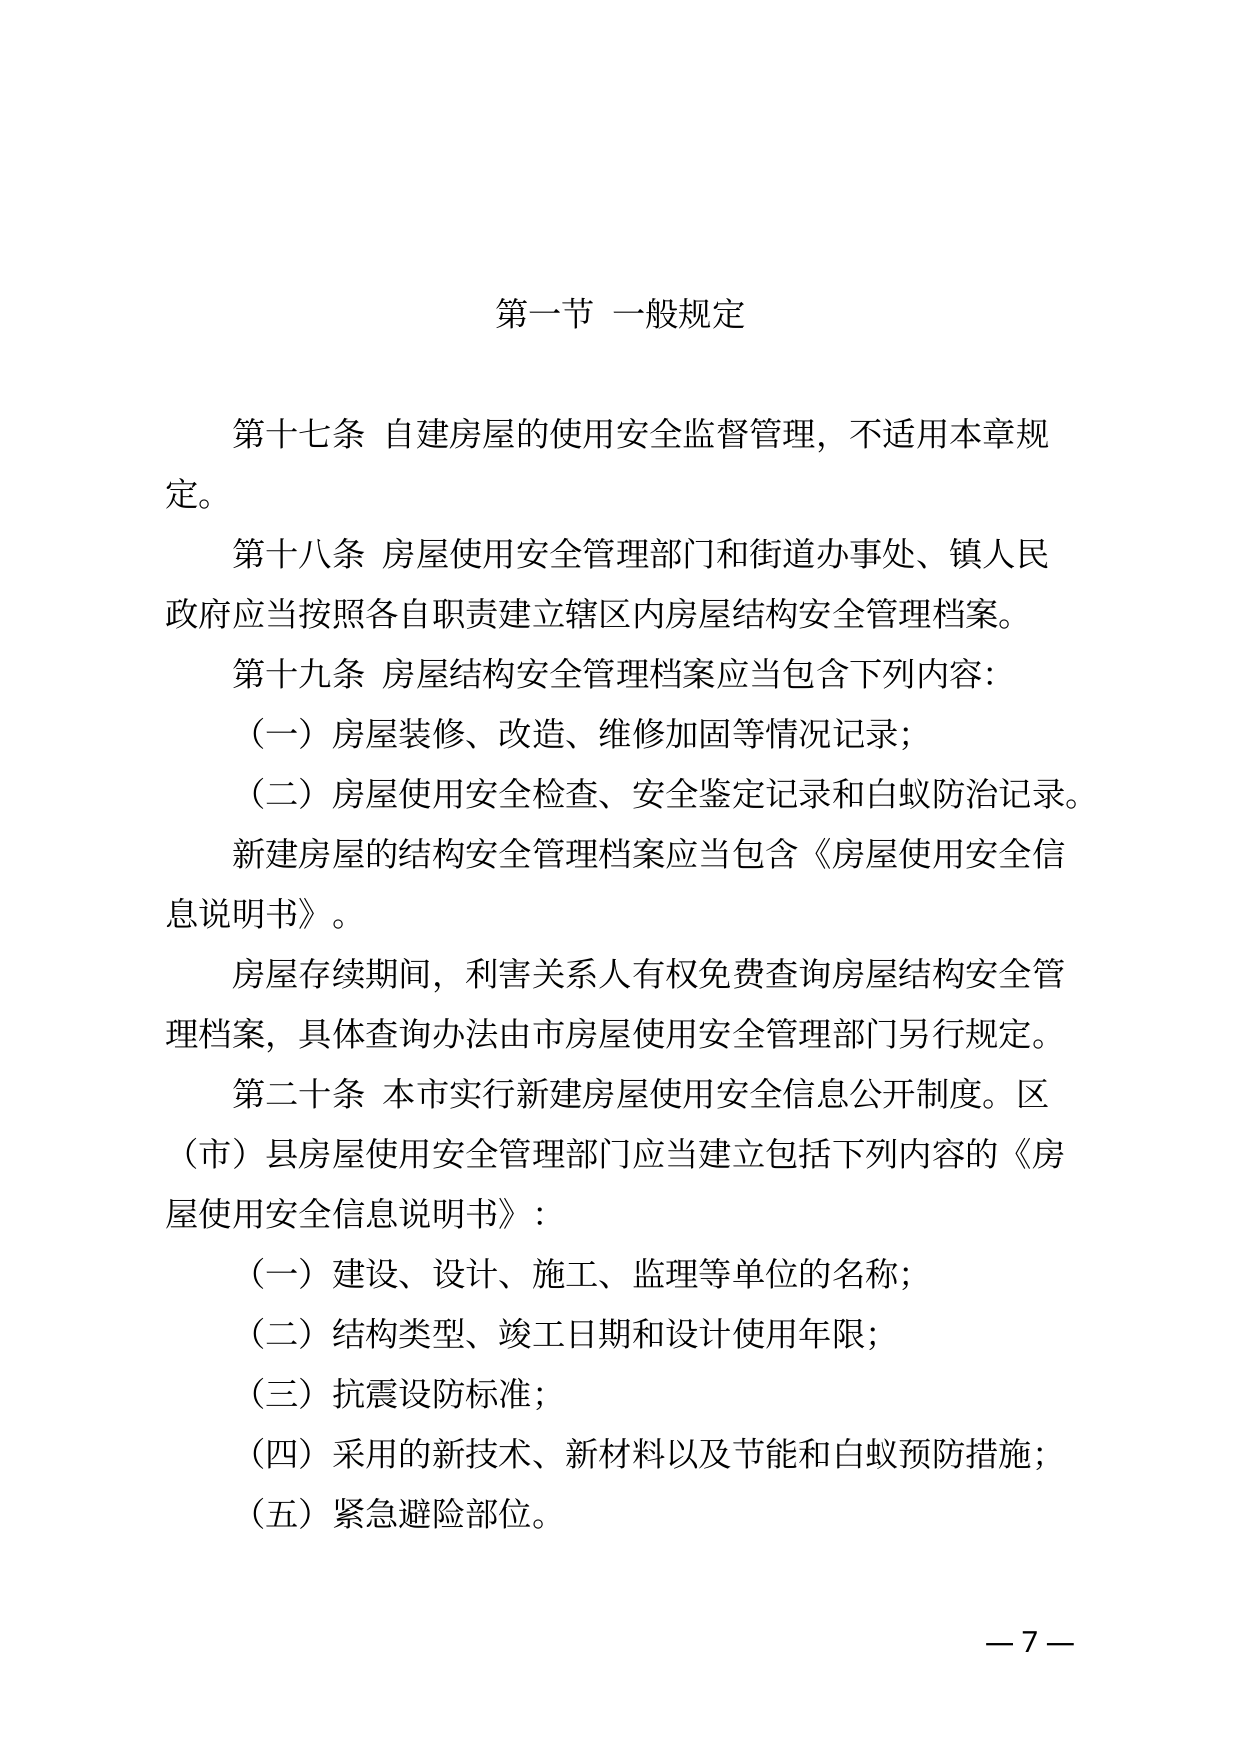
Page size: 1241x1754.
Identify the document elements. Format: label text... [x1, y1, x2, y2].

text （一）房屋装修、改造、维修加固等情况记录； [165, 698, 1075, 758]
text （四）采用的新技术、新材料以及节能和白蚁预防措施； [165, 1418, 1075, 1478]
text 第十七条 自建房屋的使用安全监督管理，不适用本章规定。 [165, 398, 1075, 518]
text （二）结构类型、竣工日期和设计使用年限； [165, 1298, 1075, 1358]
text 第十八条 房屋使用安全管理部门和街道办事处、镇人民政府应当按照各自职责建立辖区内房屋结构安全管理档案。 [165, 518, 1075, 638]
text 房屋存续期间，利害关系人有权免费查询房屋结构安全管理档案，具体查询办法由市房屋使用安全管理部门另行规定。 [165, 938, 1075, 1058]
text 第二十条 本市实行新建房屋使用安全信息公开制度。区（市）县房屋使用安全管理部门应当建立包括下列内容的《房屋使用安全信息说明书》： [165, 1058, 1075, 1238]
text （一）建设、设计、施工、监理等单位的名称； [165, 1238, 1075, 1298]
text 新建房屋的结构安全管理档案应当包含《房屋使用安全信息说明书》。 [165, 818, 1075, 938]
text 第一节 一般规定 [165, 278, 1075, 338]
text （三）抗震设防标准； [165, 1358, 1075, 1418]
text 第十九条 房屋结构安全管理档案应当包含下列内容： [165, 638, 1075, 698]
text （二）房屋使用安全检查、安全鉴定记录和白蚁防治记录。 [165, 758, 1075, 818]
text （五）紧急避险部位。 [165, 1478, 1075, 1538]
